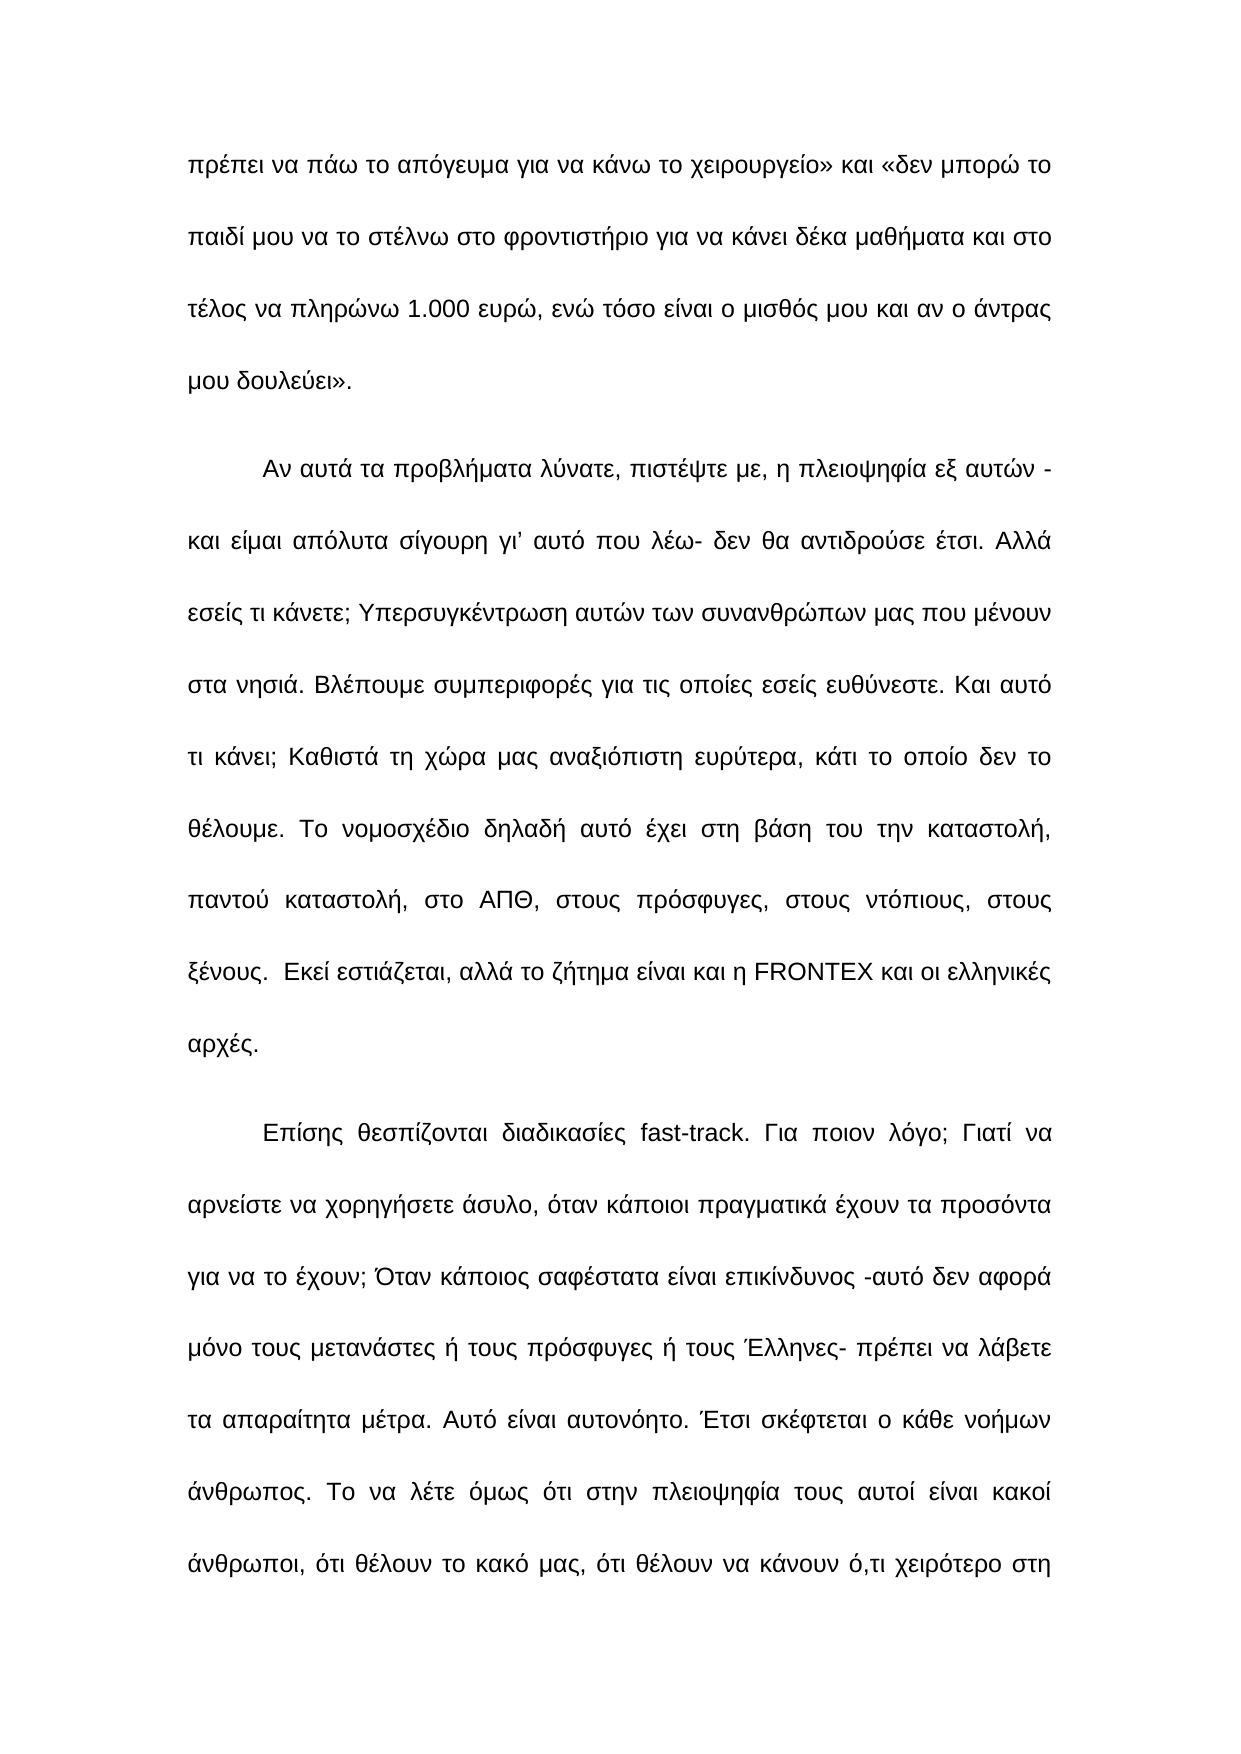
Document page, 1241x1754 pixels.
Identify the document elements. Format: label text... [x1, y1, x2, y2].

text Αν αυτά τα προβλήματα λύνατε, πιστέψτε με, η πλειοψηφία εξ αυτών -και είμαι απόλυτα σίγουρη γι’ αυτό που λέω- δεν θα αντιδρούσε έτσι. Αλλά εσείς τι κάνετε; Υπερσυγκέντρωση αυτών των συνανθρώπων μας που μένουν στα νησιά. Βλέπουμε συμπεριφορές για τις οποίες εσείς ευθύνεστε. Και αυτό τι κάνει; Καθιστά τη χώρα μας αναξιόπιστη ευρύτερα, κάτι το οποίο δεν το θέλουμε. Το νομοσχέδιο δηλαδή αυτό έχει στη βάση του την καταστολή, παντού καταστολή, στο ΑΠΘ, στους πρόσφυγες, στους ντόπιους, στους ξένους. Εκεί εστιάζεται, αλλά το ζήτημα είναι και η FRONTEX και οι ελληνικές αρχές. [187, 454, 1053, 1058]
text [187, 1118, 1053, 1578]
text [187, 150, 1053, 394]
